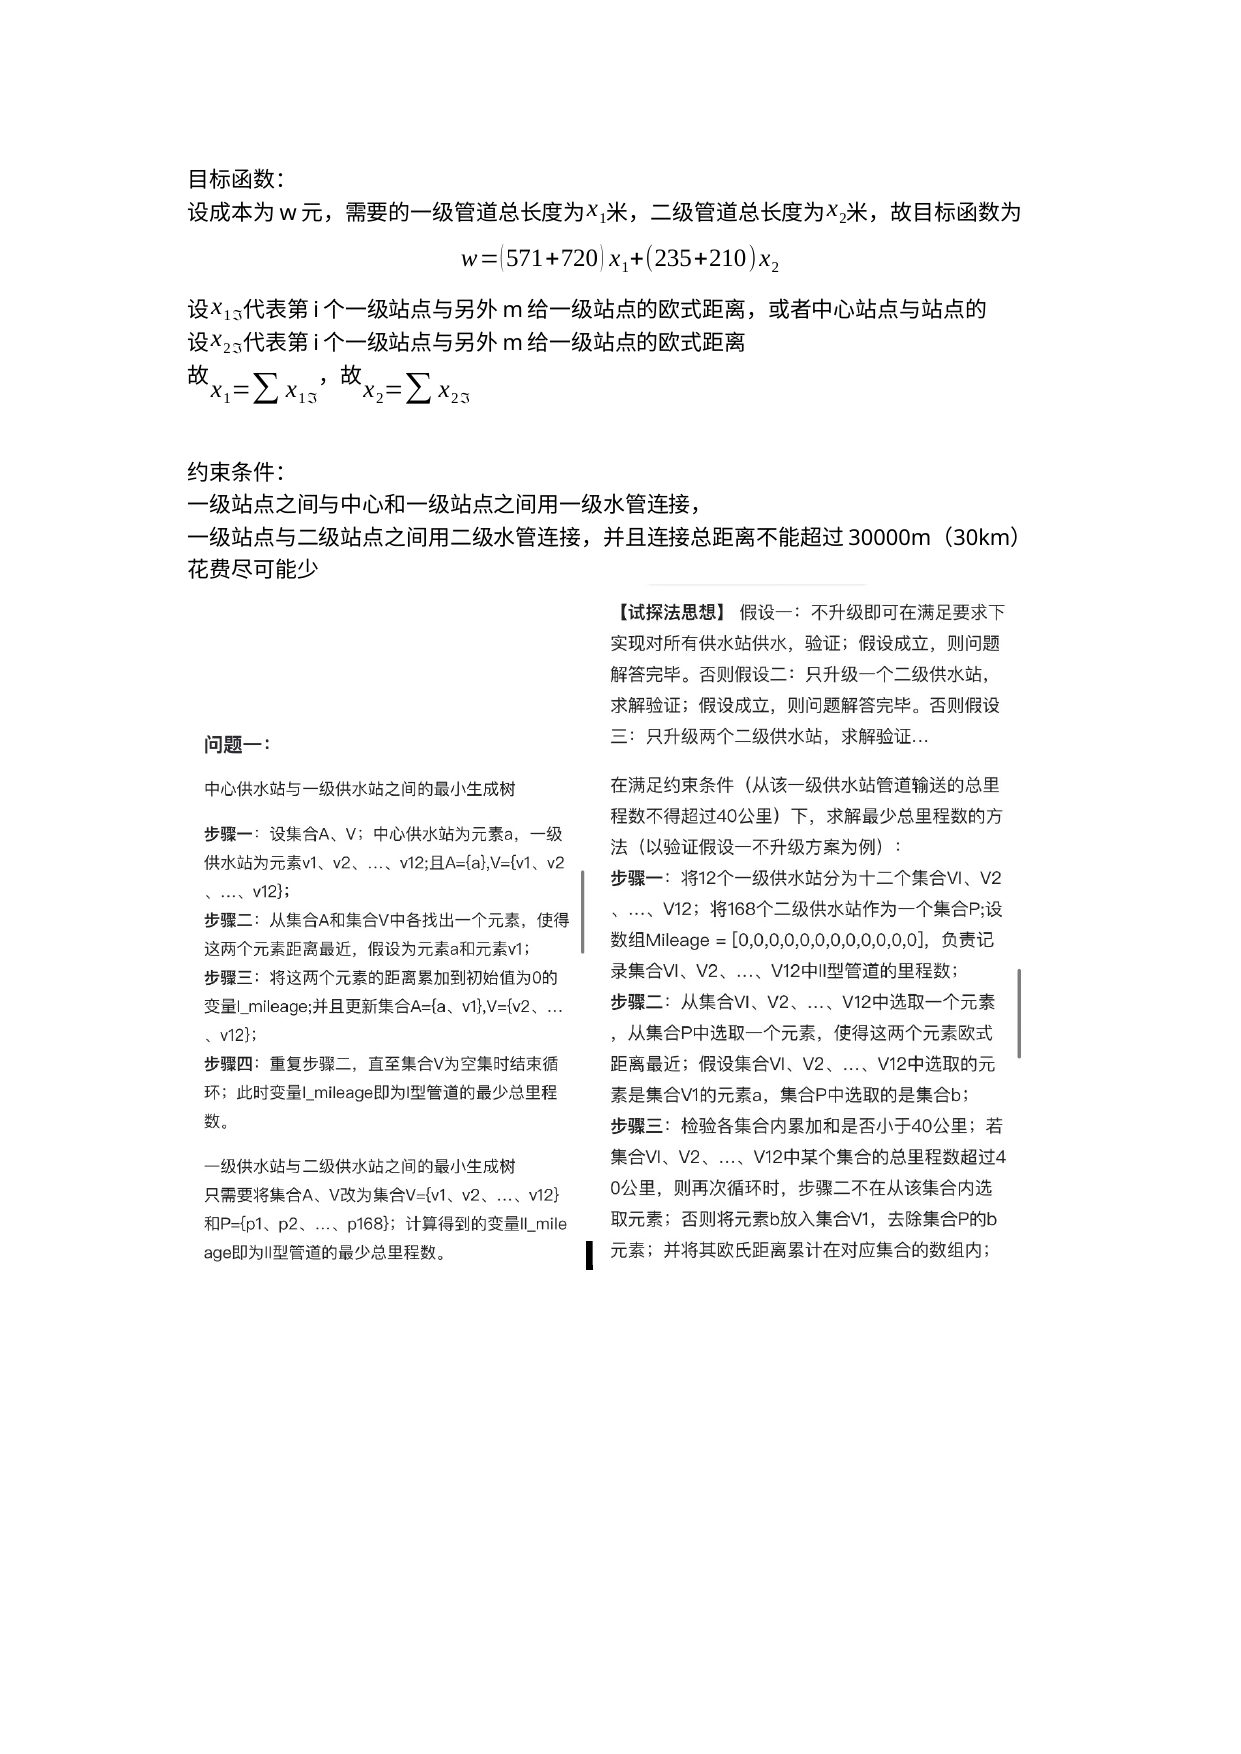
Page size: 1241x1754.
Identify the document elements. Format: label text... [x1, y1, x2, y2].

text 目标函数： [187, 162, 1053, 194]
text 设代表第i个一级站点与另外m给一级站点的欧式距离，或者中心站点与站点的 [187, 292, 1053, 324]
text 一级站点与二级站点之间用二级水管连接，并且连接总距离不能超过30000m（30km） [187, 519, 1053, 552]
text 设代表第i个一级站点与另外m给一级站点的欧式距离 [187, 324, 1053, 357]
text 一级站点之间与中心和一级站点之间用一级水管连接， [187, 487, 1053, 519]
picture [592, 584, 1024, 1265]
text 约束条件： [187, 454, 1053, 487]
text 设成本为w元，需要的一级管道总长度为米，二级管道总长度为米，故目标函数为 [187, 194, 1053, 227]
text 花费尽可能少 [187, 552, 1053, 584]
picture [187, 724, 587, 1265]
text 故，故 [187, 357, 1053, 422]
